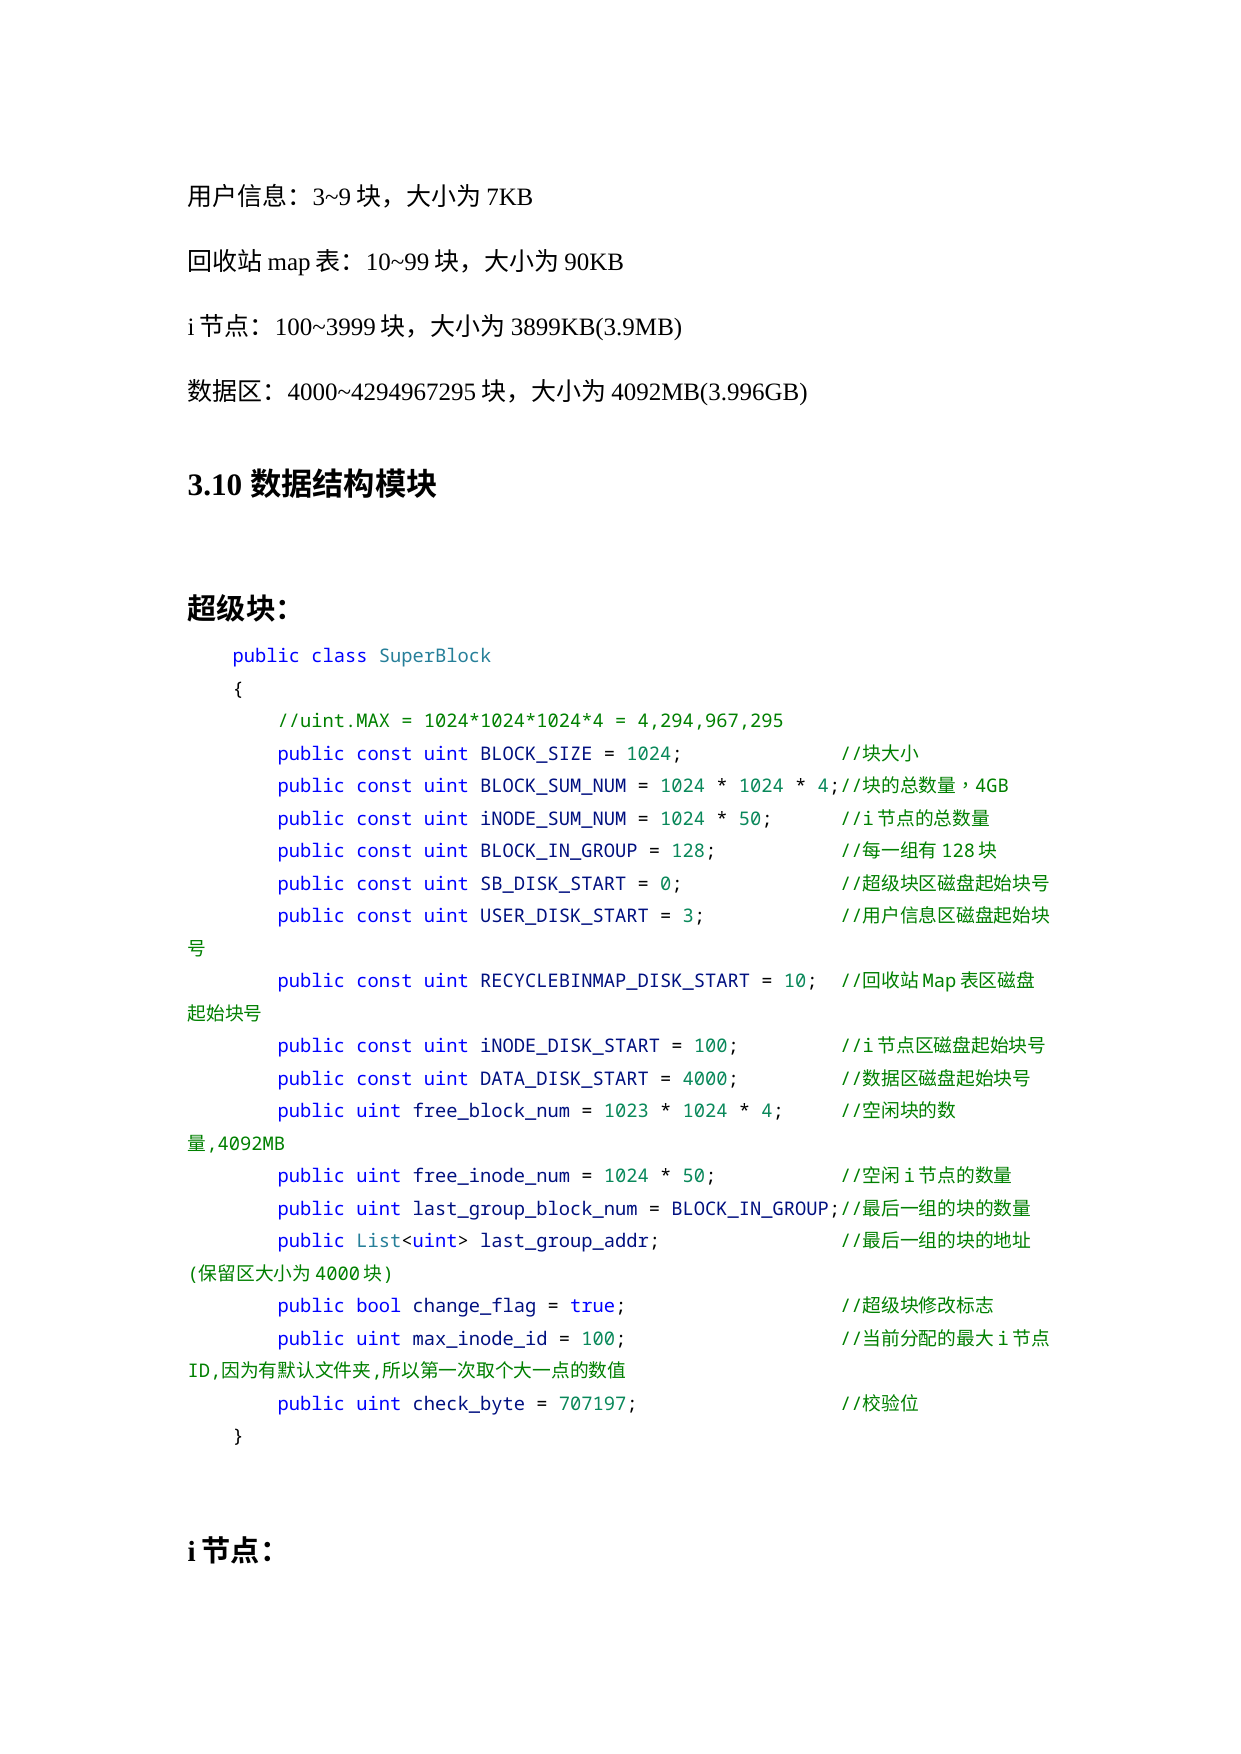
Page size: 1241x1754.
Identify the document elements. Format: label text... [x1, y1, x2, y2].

text 用户信息：3~9块，大小为7KB [187, 162, 1053, 227]
text public List<uint> last_group_addr; //最后一组的块的地址(保留区大小为4000块) [187, 1224, 1053, 1289]
text //uint.MAX = 1024*1024*1024*4 = 4,294,967,295 [187, 704, 1053, 737]
text public uint check_byte = 707197; //校验位 [187, 1387, 1053, 1419]
text i节点：100~3999块，大小为3899KB(3.9MB) [187, 292, 1053, 357]
text 回收站map表：10~99块，大小为90KB [187, 227, 1053, 292]
text public uint free_inode_num = 1024 * 50; //空闲i节点的数量 [187, 1159, 1053, 1192]
text 超级块： [187, 574, 1053, 639]
text { [187, 672, 1053, 704]
text public const uint DATA_DISK_START = 4000; //数据区磁盘起始块号 [187, 1062, 1053, 1094]
text 数据区：4000~4294967295块，大小为4092MB(3.996GB) [187, 357, 1053, 422]
text public const uint RECYCLEBINMAP_DISK_START = 10; //回收站Map表区磁盘起始块号 [187, 964, 1053, 1029]
text public const uint BLOCK_IN_GROUP = 128; //每一组有128块 [187, 834, 1053, 867]
text i节点： [187, 1517, 1053, 1582]
text public uint max_inode_id = 100; //当前分配的最大i节点ID,因为有默认文件夹,所以第一次取个大一点的数值 [187, 1322, 1053, 1387]
text public uint last_group_block_num = BLOCK_IN_GROUP;//最后一组的块的数量 [187, 1192, 1053, 1224]
text public const uint USER_DISK_START = 3; //用户信息区磁盘起始块号 [187, 899, 1053, 964]
text public bool change_flag = true; //超级块修改标志 [187, 1289, 1053, 1322]
text public const uint BLOCK_SIZE = 1024; //块大小 [187, 737, 1053, 769]
text public const uint BLOCK_SUM_NUM = 1024 * 1024 * 4;//块的总数量，4GB [187, 769, 1053, 802]
text public class SuperBlock [187, 639, 1053, 672]
text public const uint iNODE_SUM_NUM = 1024 * 50; //i节点的总数量 [187, 802, 1053, 834]
subtitle 3.10 数据结构模块 [187, 449, 1053, 514]
text public uint free_block_num = 1023 * 1024 * 4; //空闲块的数量,4092MB [187, 1094, 1053, 1159]
text } [187, 1419, 1053, 1452]
text public const uint SB_DISK_START = 0; //超级块区磁盘起始块号 [187, 867, 1053, 899]
text public const uint iNODE_DISK_START = 100; //i节点区磁盘起始块号 [187, 1029, 1053, 1062]
